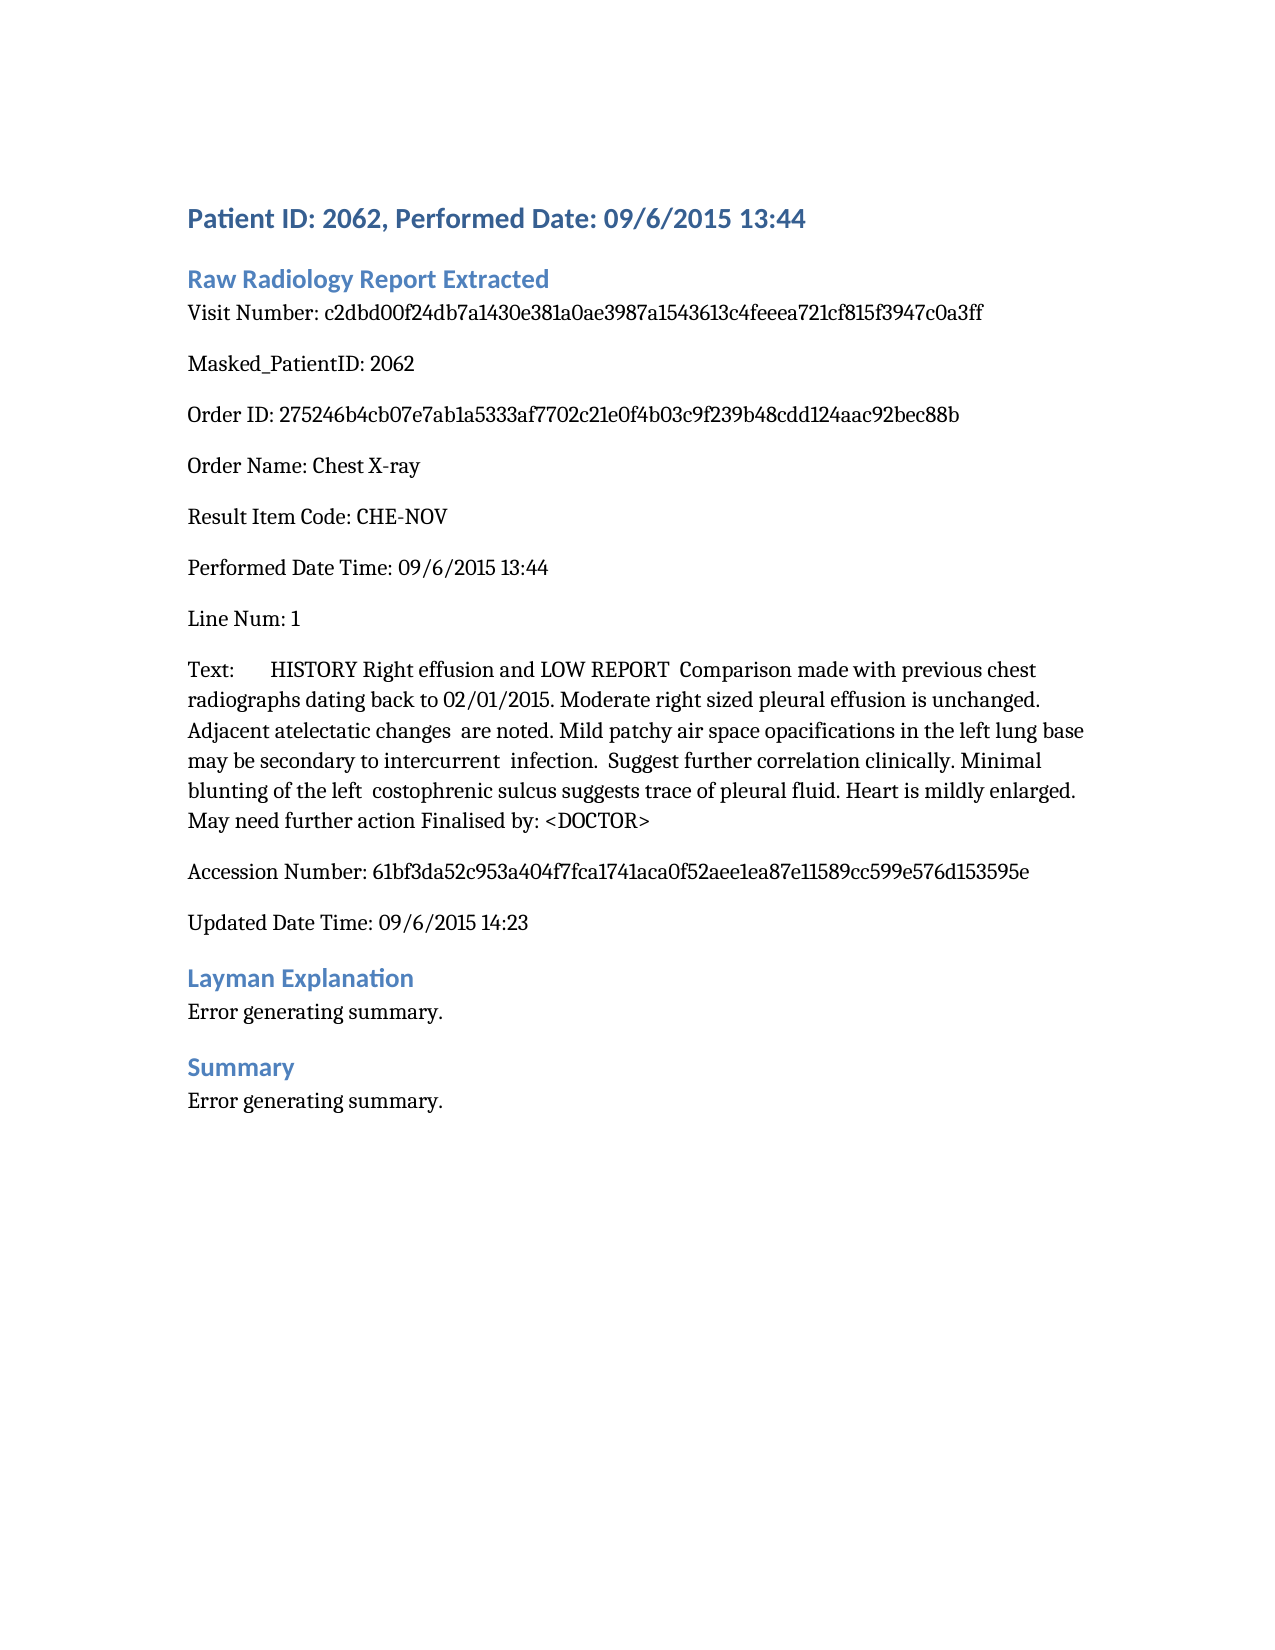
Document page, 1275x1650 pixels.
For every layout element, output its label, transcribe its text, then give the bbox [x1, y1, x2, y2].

text Error generating summary. [187, 999, 1087, 1025]
subtitle Patient ID: 2062, Performed Date: 09/6/2015 13:44 [187, 200, 1087, 236]
text Performed Date Time: 09/6/2015 13:44 [187, 555, 1087, 581]
text Updated Date Time: 09/6/2015 14:23 [187, 910, 1087, 936]
text Order Name: Chest X-ray [187, 453, 1087, 479]
text Text: HISTORY Right effusion and LOW REPORT Comparison made with previous chest radiographs dating back to 02/01/2015. Moderate right sized pleural effusion is unchanged. Adjacent atelectatic changes are noted. Mild patchy air space opacifications in the left lung base may be secondary to intercurrent infection. Suggest further correlation clinically. Minimal blunting of the left costophrenic sulcus suggests trace of pleural fluid. Heart is mildly enlarged. May need further action Finalised by: <DOCTOR> [187, 657, 1087, 834]
text Masked_PatientID: 2062 [187, 351, 1087, 377]
text Order ID: 275246b4cb07e7ab1a5333af7702c21e0f4b03c9f239b48cdd124aac92bec88b [187, 402, 1087, 428]
text Error generating summary. [187, 1088, 1087, 1114]
text Line Num: 1 [187, 606, 1087, 632]
subtitle Layman Explanation [187, 961, 1087, 994]
subtitle Raw Radiology Report Extracted [187, 262, 1087, 295]
text Accession Number: 61bf3da52c953a404f7fca1741aca0f52aee1ea87e11589cc599e576d153595e [187, 859, 1087, 885]
text Visit Number: c2dbd00f24db7a1430e381a0ae3987a1543613c4feeea721cf815f3947c0a3ff [187, 300, 1087, 326]
subtitle Summary [187, 1050, 1087, 1083]
text Result Item Code: CHE-NOV [187, 504, 1087, 530]
